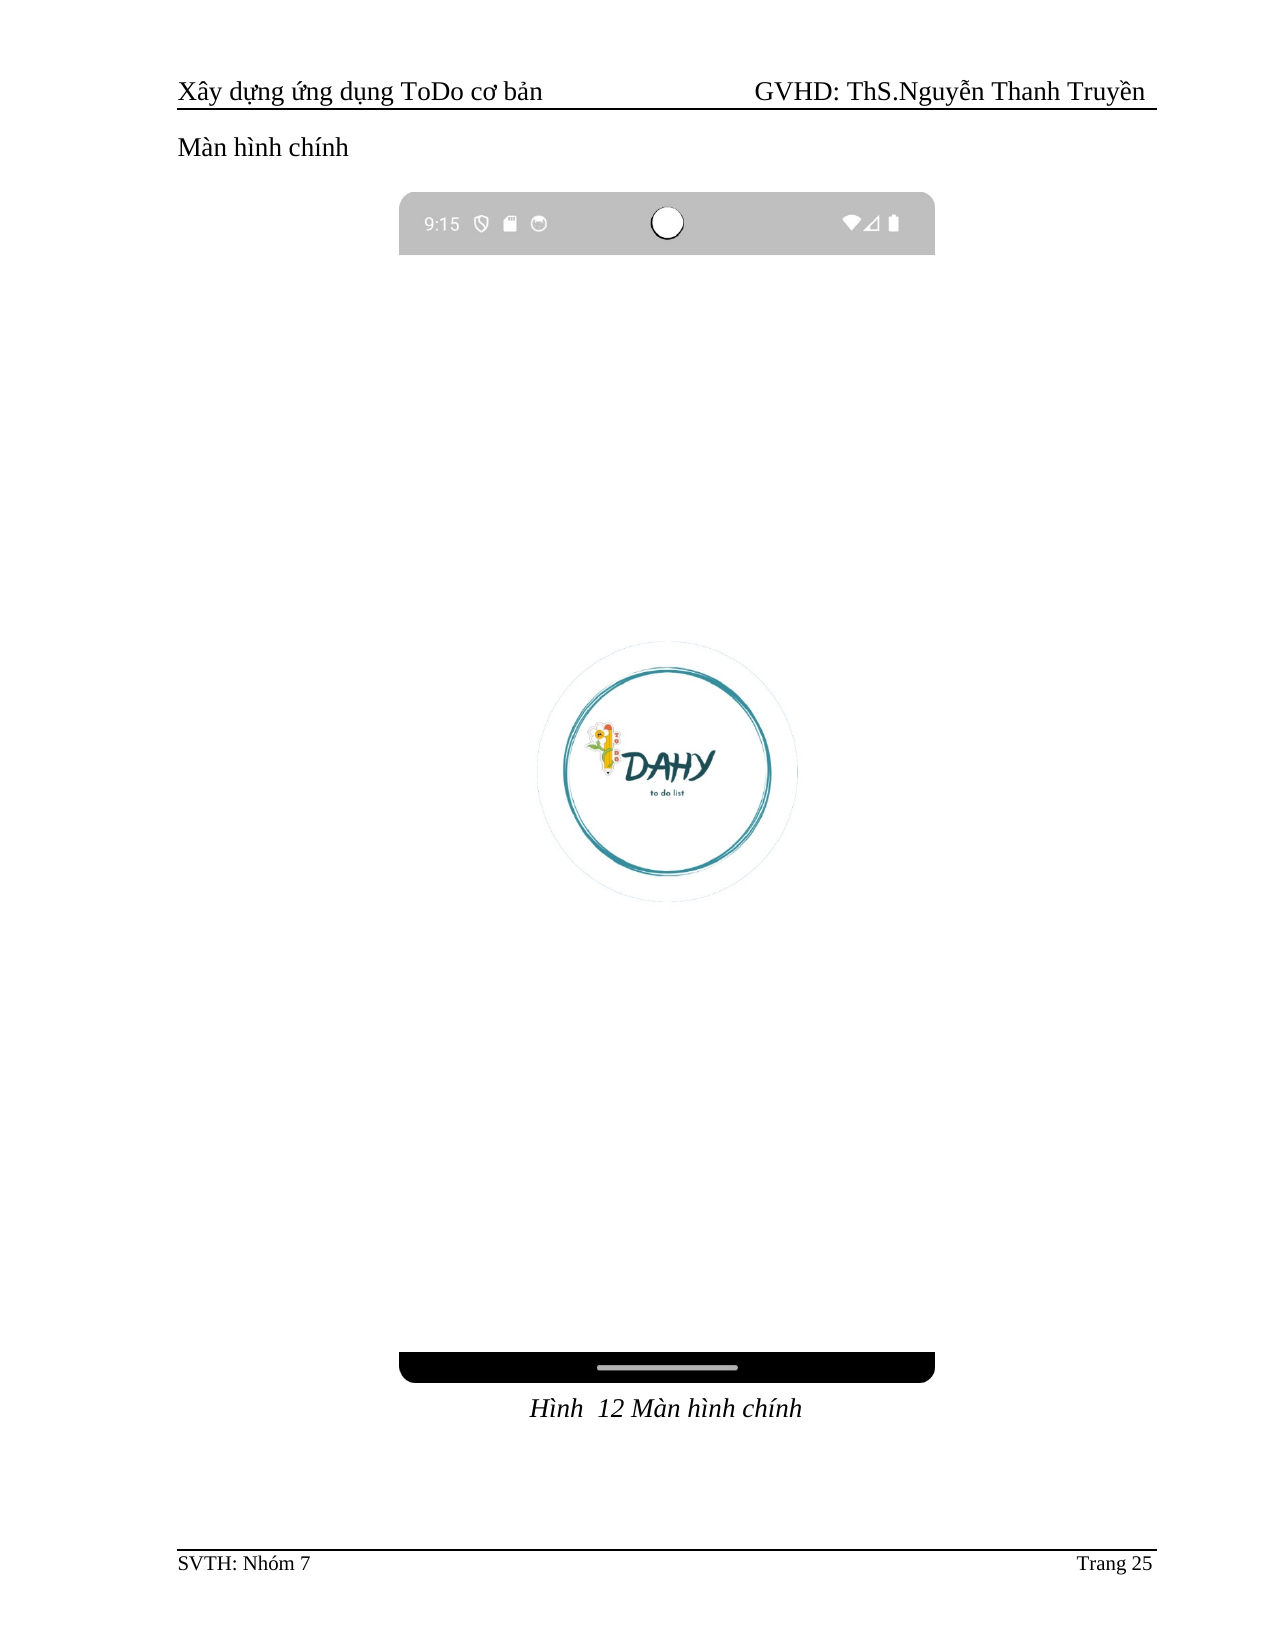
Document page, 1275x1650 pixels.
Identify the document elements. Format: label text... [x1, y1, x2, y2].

picture [399, 192, 935, 1383]
